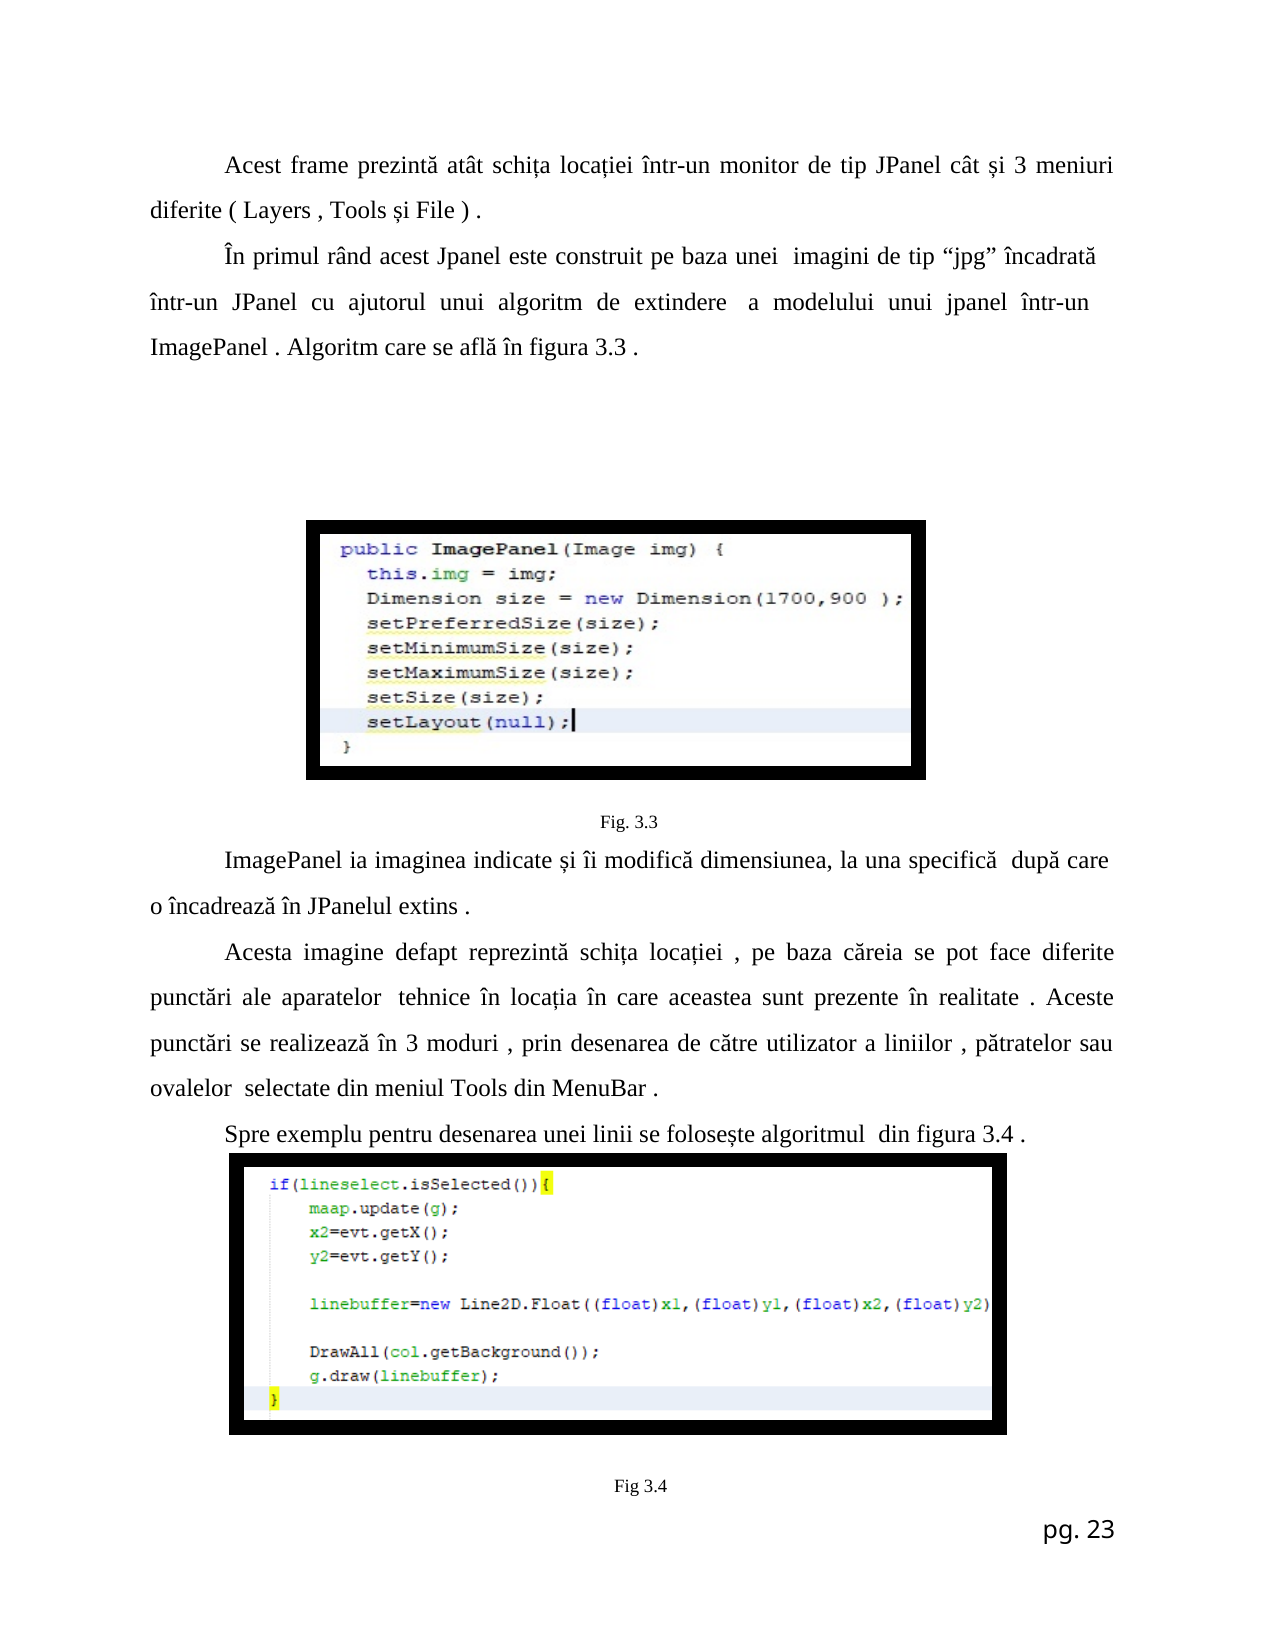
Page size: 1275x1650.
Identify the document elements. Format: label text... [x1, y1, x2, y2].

text Acest frame prezintă atât schița locației într-un monitor de tip JPanel cât și 3 meniuri diferite ( Layers , Tools și File ) . [150, 150, 1115, 224]
text Acesta imagine defapt reprezintă schița locației , pe baza căreia se pot face diferite punctări ale aparatelor tehnice în locația în care aceastea sunt prezente în realitate . Aceste punctări se realizează în 3 moduri , prin desenarea de către utilizator a liniilor , pătratelor sau ovalelor selectate din meniul Tools din MenuBar . [150, 937, 1115, 1102]
text Spre exemplu pentru desenarea unei linii se folosește algoritmul din figura 3.4 . [150, 1119, 1115, 1148]
text ImagePanel ia imaginea indicate și îi modifică dimensiunea, la una specifică după care o încadrează în JPanelul extins . [150, 846, 1115, 920]
picture [244, 1167, 992, 1420]
text În primul rând acest Jpanel este construit pe baza unei imagini de tip “jpg” încadrată într-un JPanel cu ajutorul unui algoritm de extindere a modelului unui jpanel într-un ImagePanel . Algoritm care se află în figura 3.3 . [150, 241, 1115, 361]
text Fig 3.4 [525, 1475, 1115, 1497]
picture [320, 534, 911, 766]
text Fig. 3.3 [525, 746, 1115, 833]
